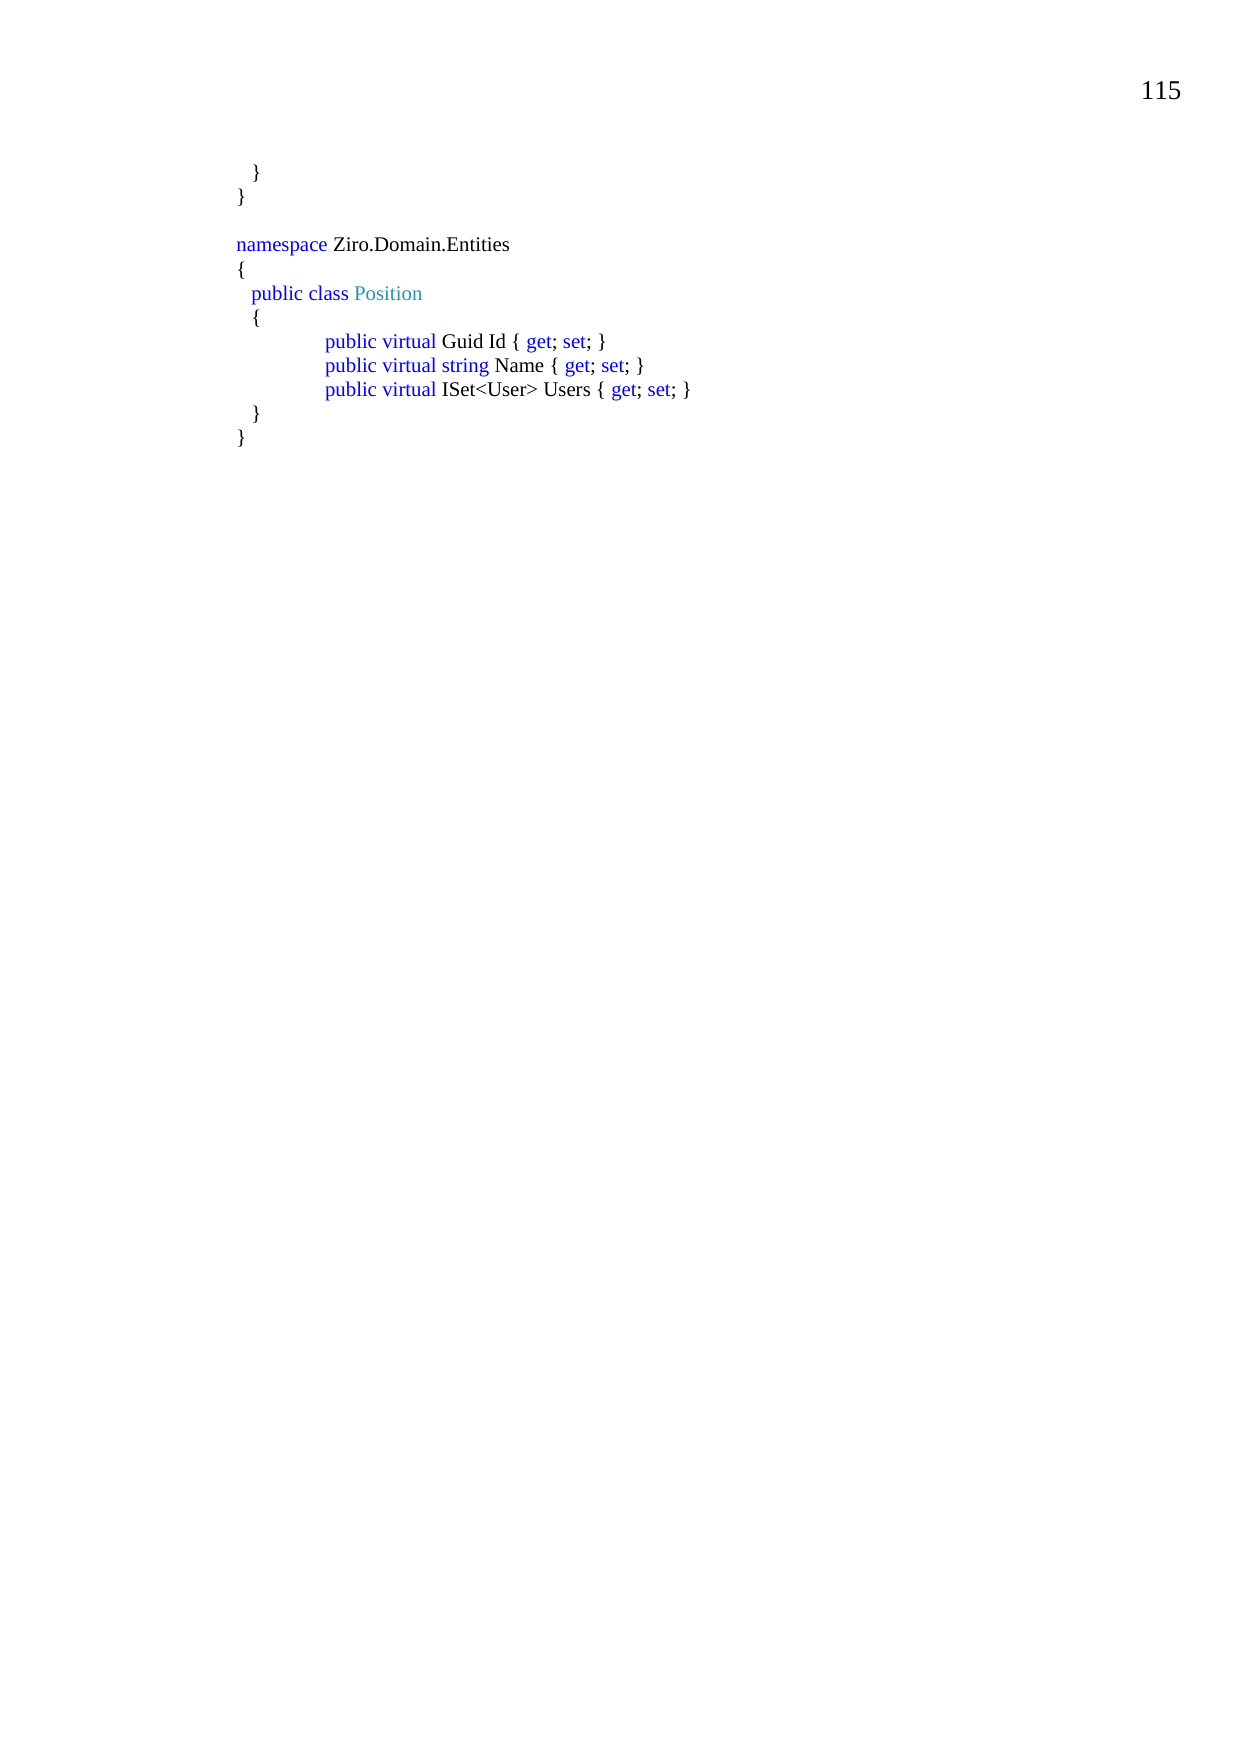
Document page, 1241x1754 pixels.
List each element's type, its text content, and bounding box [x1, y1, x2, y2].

text } [177, 425, 1181, 449]
text public virtual ISet<User> Users { get; set; } [177, 377, 1181, 401]
text } [177, 160, 1181, 184]
text } [177, 401, 1181, 425]
text { [177, 256, 1181, 281]
text } [177, 184, 1181, 208]
text public virtual Guid Id { get; set; } [177, 329, 1181, 353]
text public class Position [177, 281, 1181, 304]
text public virtual string Name { get; set; } [177, 353, 1181, 377]
text namespace Ziro.Domain.Entities [177, 232, 1181, 256]
text { [177, 304, 1181, 329]
